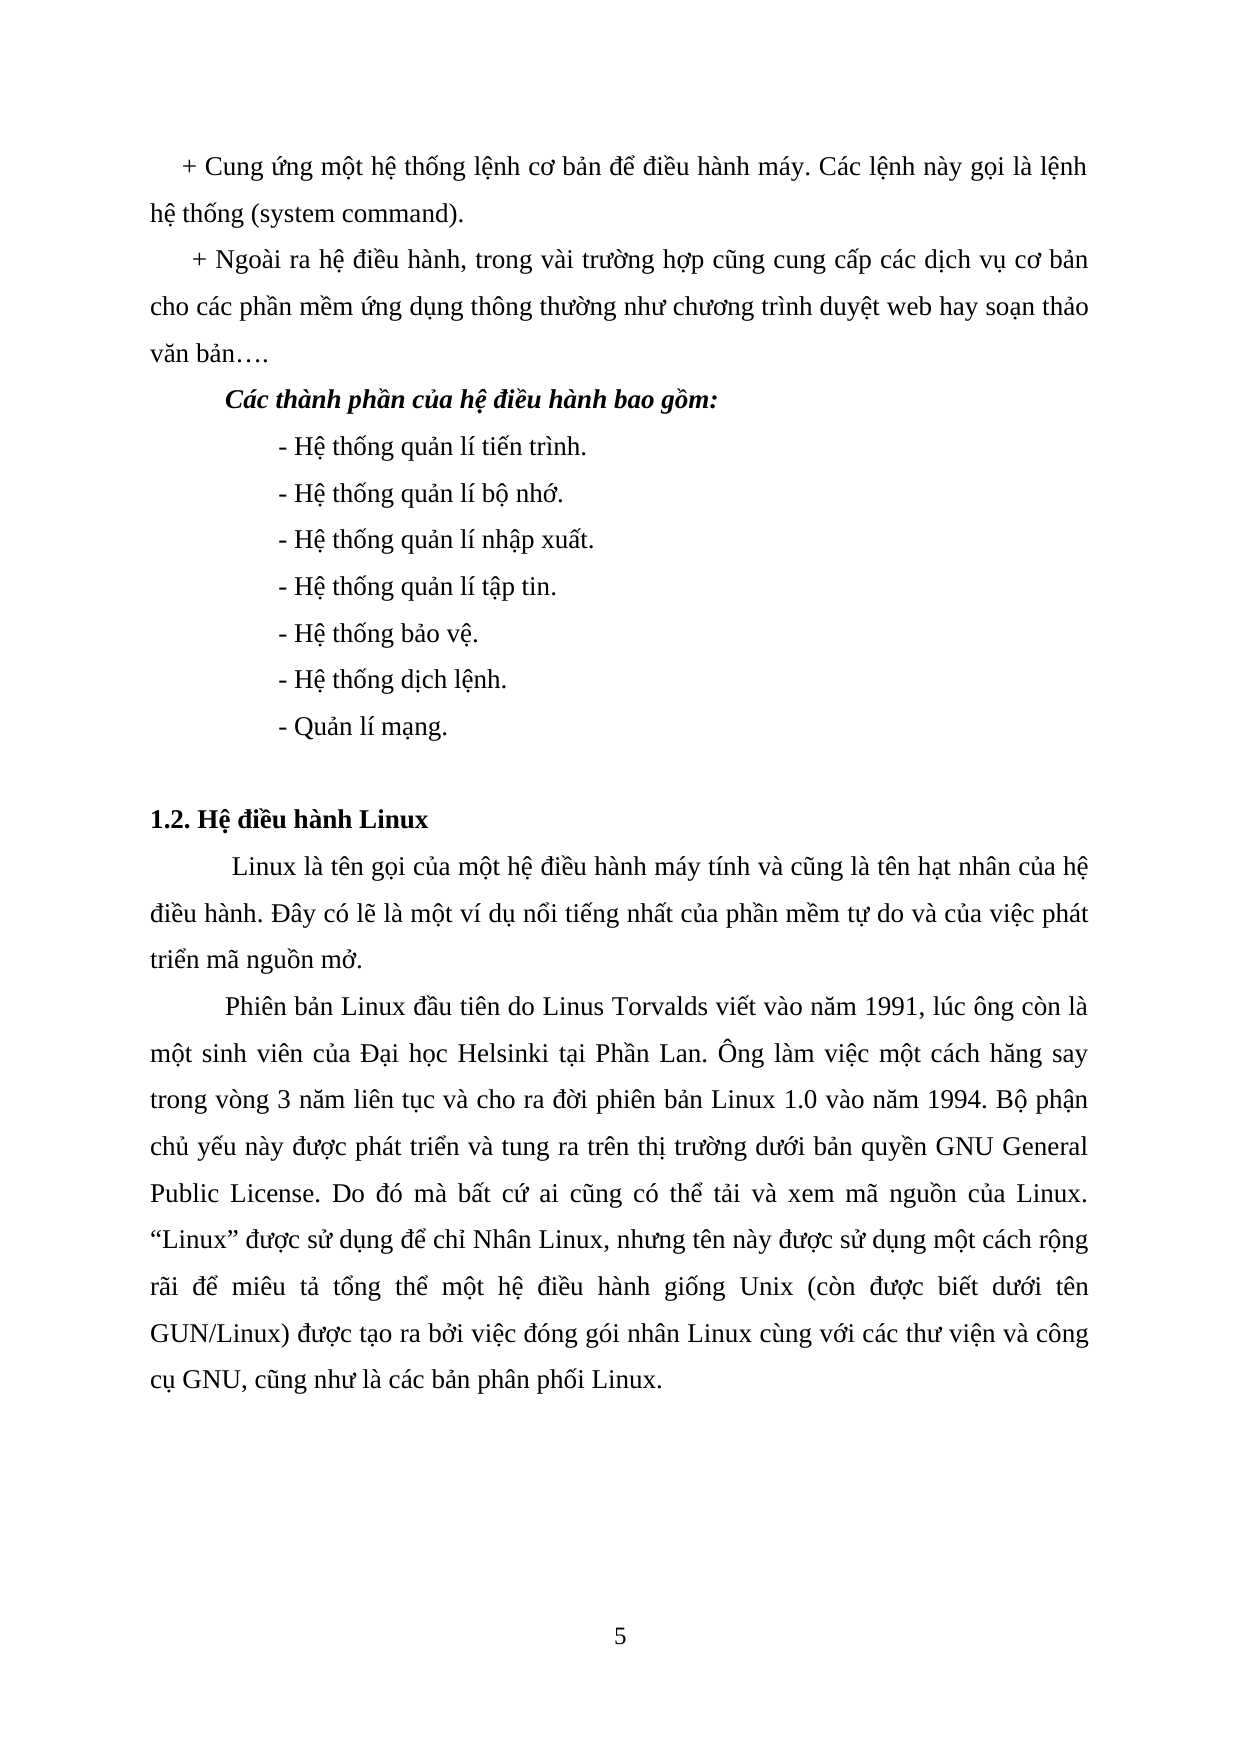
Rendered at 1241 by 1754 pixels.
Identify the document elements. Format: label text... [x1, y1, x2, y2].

text - Hệ thống quản lí bộ nhớ. [203, 477, 1090, 508]
text - Hệ thống dịch lệnh. [203, 663, 1090, 694]
text Linux là tên gọi của một hệ điều hành máy tính và cũng là tên hạt nhân của hệ điều hành. Đây có lẽ là một ví dụ nổi tiếng nhất của phần mềm tự do và của việc phát triển mã nguồn mở. [150, 850, 1090, 974]
text Các thành phần của hệ điều hành bao gồm: [150, 383, 1090, 414]
text - Hệ thống quản lí nhập xuất. [203, 523, 1090, 554]
text - Hệ thống bảo vệ. [203, 617, 1090, 648]
text - Hệ thống quản lí tiến trình. [203, 430, 1090, 461]
text + Ngoài ra hệ điều hành, trong vài trường hợp cũng cung cấp các dịch vụ cơ bản cho các phần mềm ứng dụng thông thường như chương trình duyệt web hay soạn thảo văn bản…. [150, 243, 1090, 368]
text - Hệ thống quản lí tập tin. [203, 570, 1090, 601]
text Phiên bản Linux đầu tiên do Linus Torvalds viết vào năm 1991, lúc ông còn là một sinh viên của Đại học Helsinki tại Phần Lan. Ông làm việc một cách hăng say trong vòng 3 năm liên tục và cho ra đời phiên bản Linux 1.0 vào năm 1994. Bộ phận chủ yếu này được phát triển và tung ra trên thị trường dưới bản quyền GNU General Public License. Do đó mà bất cứ ai cũng có thể tải và xem mã nguồn của Linux. “Linux” được sử dụng để chỉ Nhân Linux, nhưng tên này được sử dụng một cách rộng rãi để miêu tả tổng thể một hệ điều hành giống Unix (còn được biết dưới tên GUN/Linux) được tạo ra bởi việc đóng gói nhân Linux cùng với các thư viện và công cụ GNU, cũng như là các bản phân phối Linux. [150, 990, 1090, 1394]
text 1.2. Hệ điều hành Linux [150, 803, 1090, 834]
text + Cung ứng một hệ thống lệnh cơ bản để điều hành máy. Các lệnh này gọi là lệnh hệ thống (system command). [150, 150, 1090, 228]
text - Quản lí mạng. [203, 710, 1090, 741]
